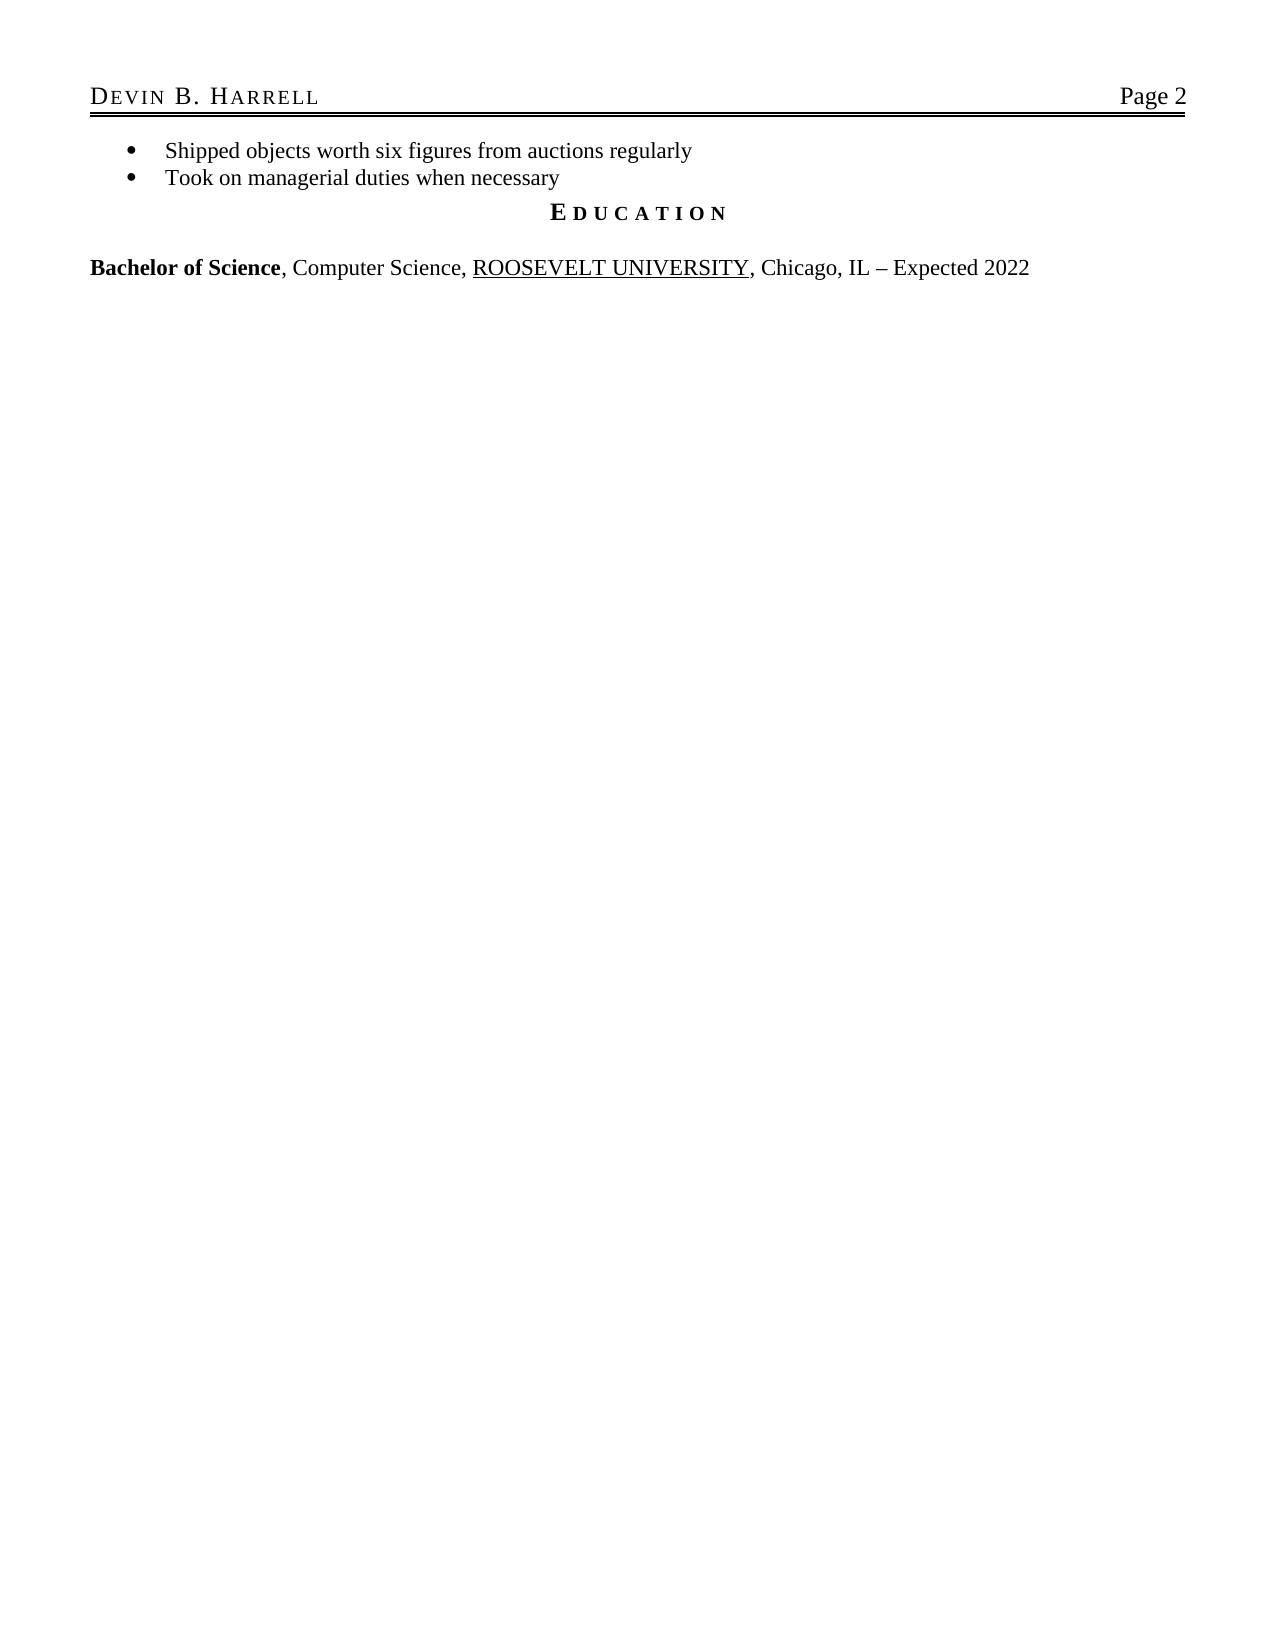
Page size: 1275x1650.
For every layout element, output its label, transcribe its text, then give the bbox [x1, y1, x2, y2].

text Bachelor of Science, Computer Science, ROOSEVELT UNIVERSITY, Chicago, IL – Expected 2022 [90, 254, 1185, 280]
text Education [90, 197, 1185, 225]
list Took on managerial duties when necessary [127, 164, 1185, 190]
list Shipped objects worth six figures from auctions regularly [127, 138, 1185, 164]
